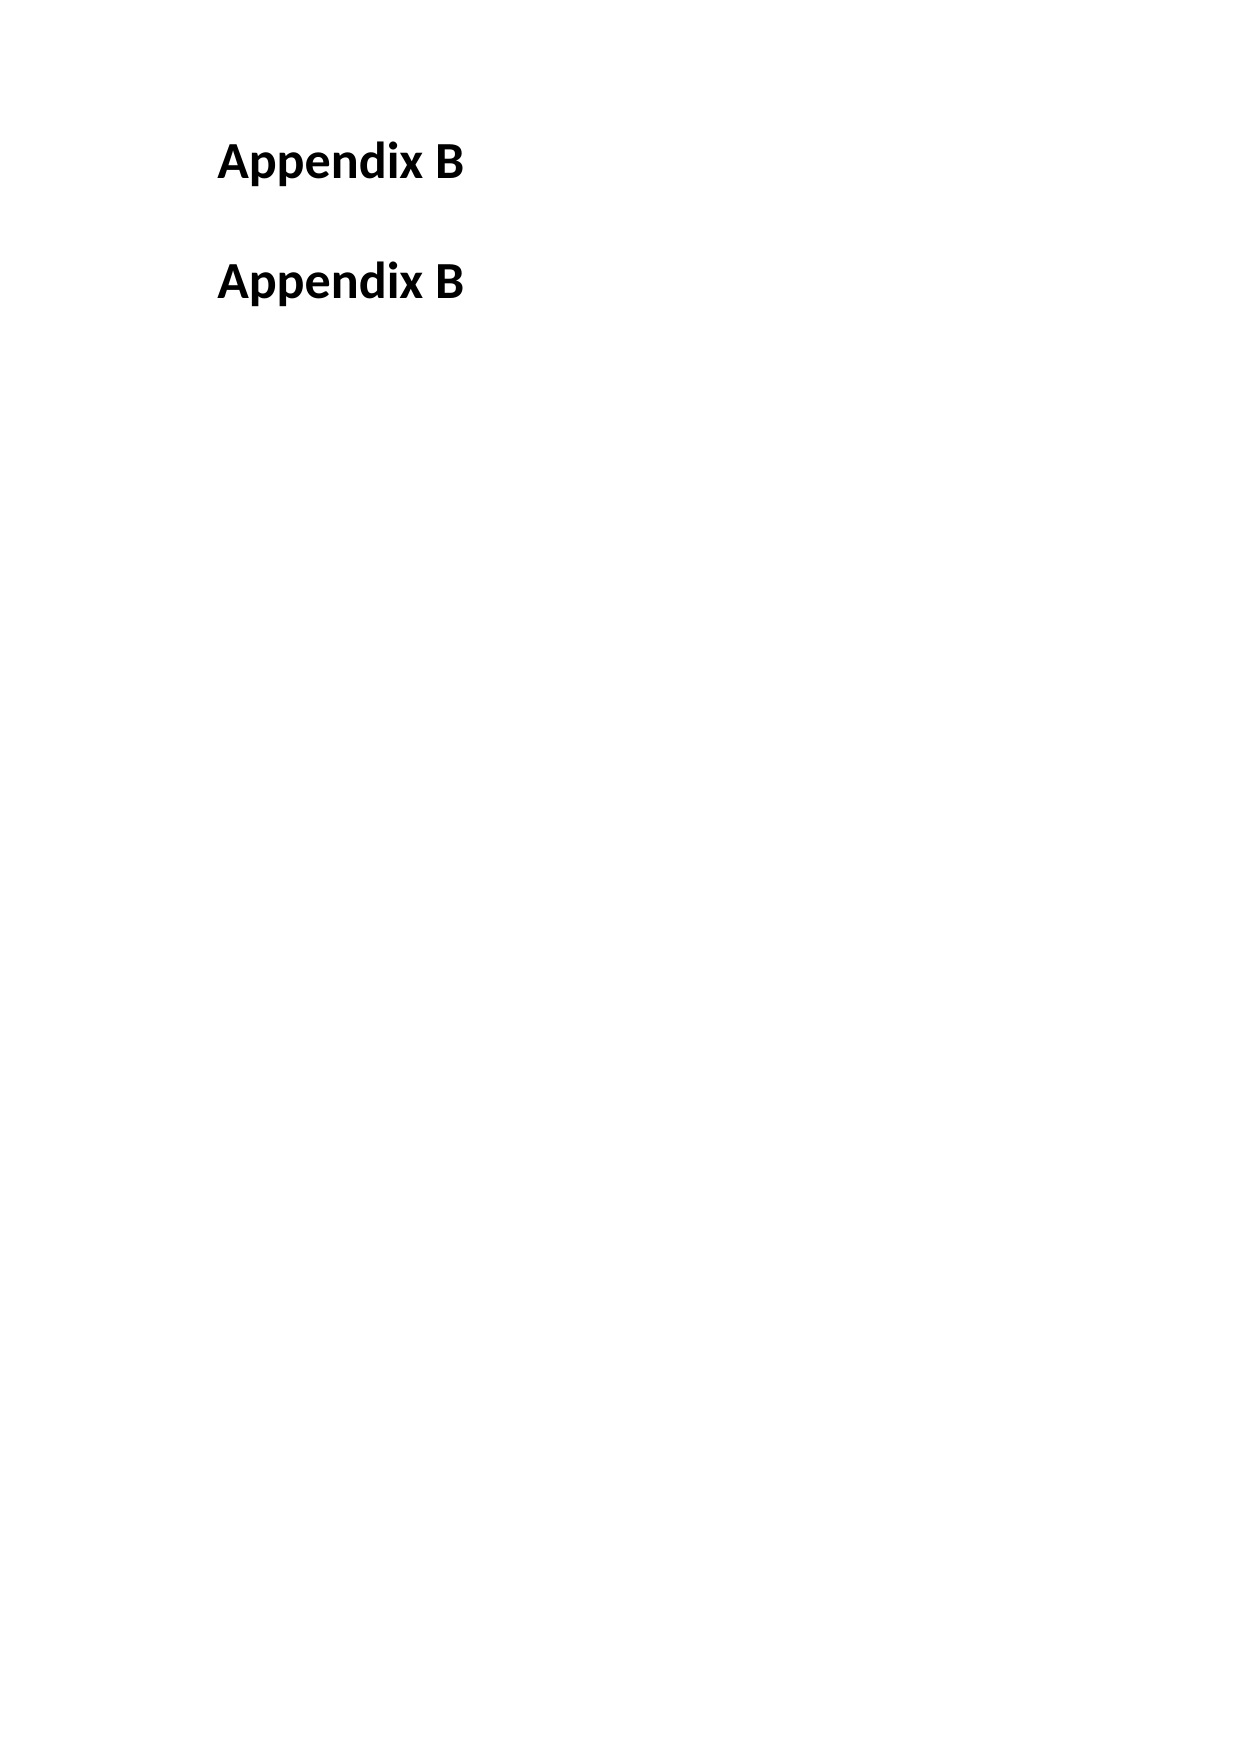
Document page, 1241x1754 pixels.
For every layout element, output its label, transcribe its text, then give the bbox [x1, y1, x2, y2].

text Appendix B [217, 248, 1051, 311]
text Appendix B [217, 128, 1051, 192]
